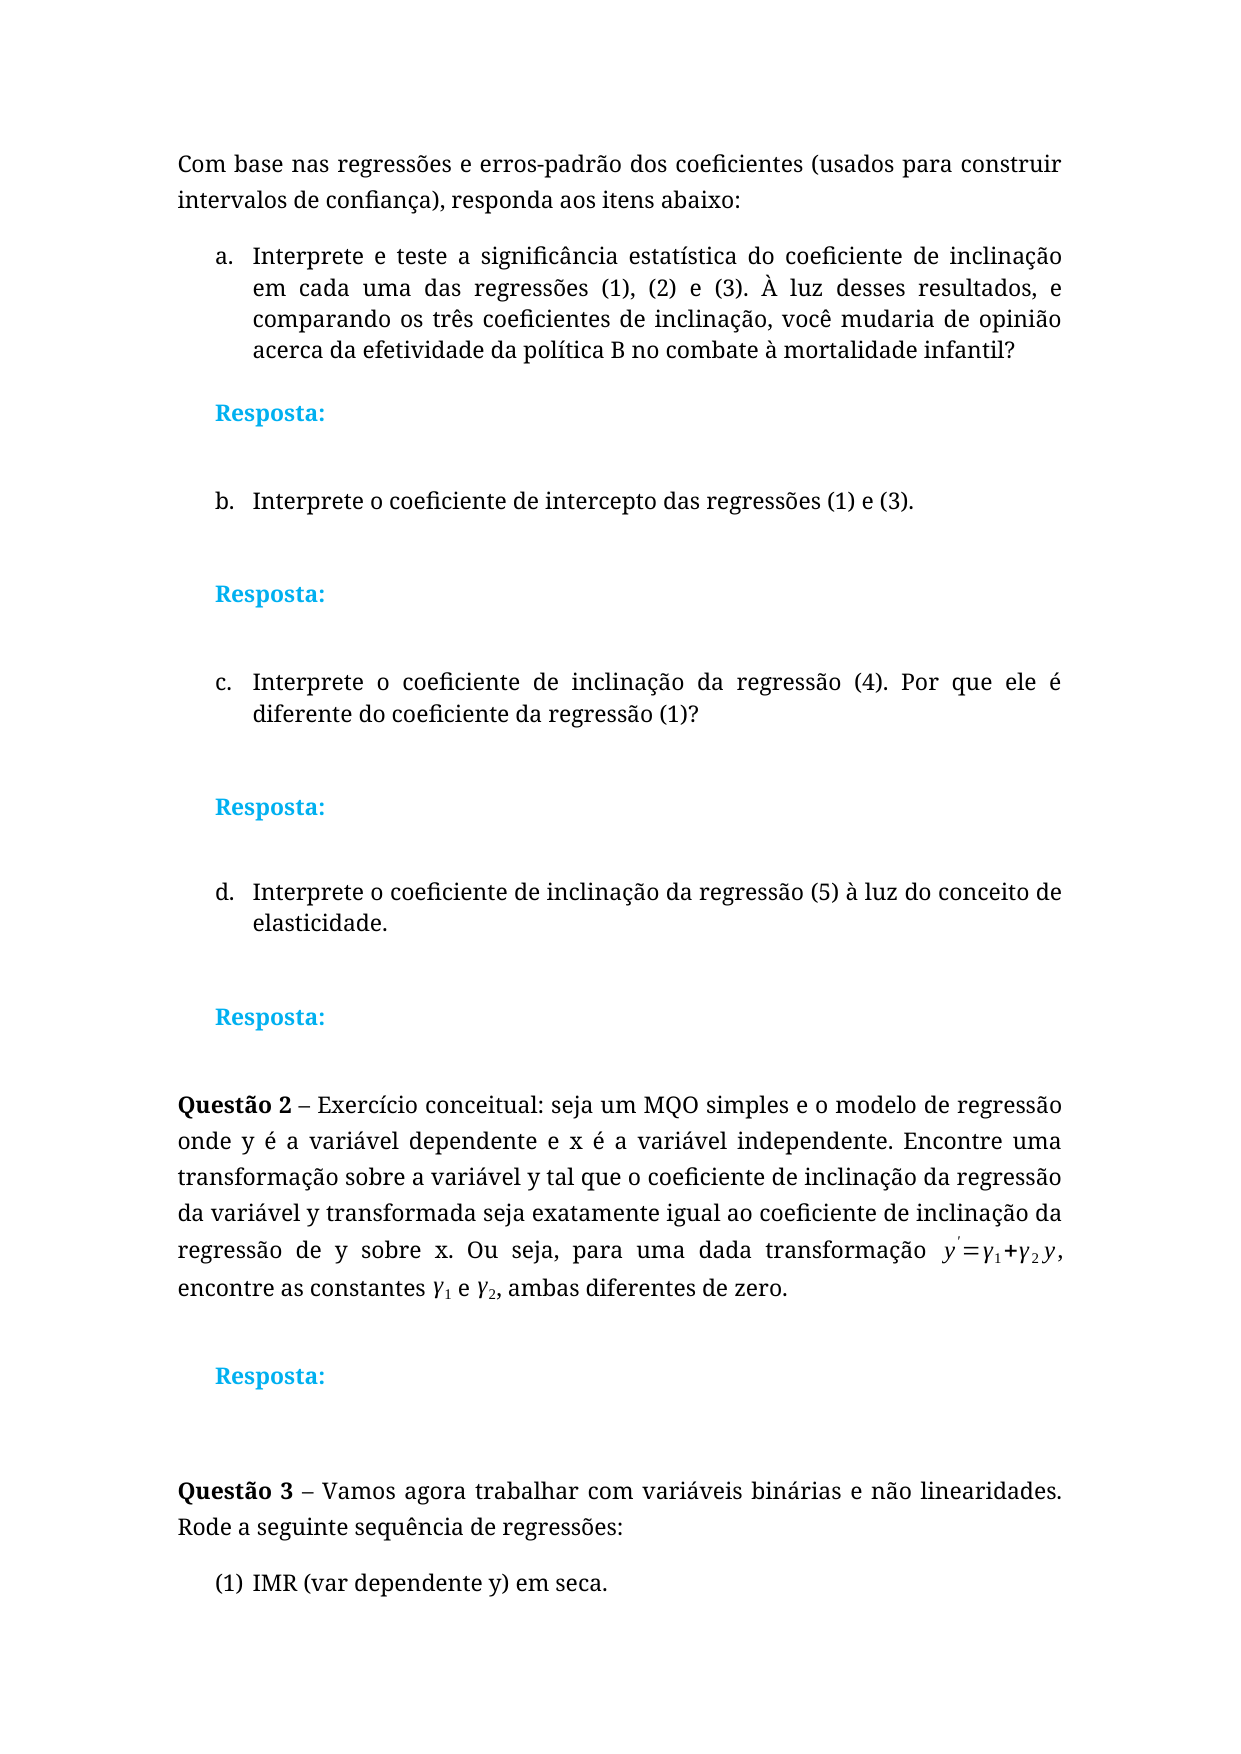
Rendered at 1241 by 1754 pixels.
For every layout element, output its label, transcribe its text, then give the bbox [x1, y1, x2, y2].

text Resposta: [215, 578, 1063, 609]
text Com base nas regressões e erros-padrão dos coeficientes (usados para construir intervalos de confiança), responda aos itens abaixo: [177, 148, 1063, 215]
list Interprete e teste a significância estatística do coeficiente de inclinação em cada uma das regressões (1), (2) e (3). À luz desses resultados, e comparando os três coeficientes de inclinação, você mudaria de opinião acerca da efetividade da política B no combate à mortalidade infantil? [215, 240, 1063, 365]
list Interprete o coeficiente de inclinação da regressão (4). Por que ele é diferente do coeficiente da regressão (1)? [215, 666, 1063, 729]
text Questão 2 – Exercício conceitual: seja um MQO simples e o modelo de regressão onde y é a variável dependente e x é a variável independente. Encontre uma transformação sobre a variável y tal que o coeficiente de inclinação da regressão da variável y transformada seja exatamente igual ao coeficiente de inclinação da regressão de y sobre x. Ou seja, para uma dada transformação , encontre as constantes e , ambas diferentes de zero. [177, 1089, 1063, 1303]
text Resposta: [215, 791, 1063, 823]
list Interprete o coeficiente de intercepto das regressões (1) e (3). [215, 484, 1063, 516]
text Resposta: [215, 397, 1063, 428]
list IMR (var dependente y) em seca. [215, 1567, 1063, 1599]
list Interprete o coeficiente de inclinação da regressão (5) à luz do conceito de elasticidade. [215, 876, 1063, 938]
text Questão 3 – Vamos agora trabalhar com variáveis binárias e não linearidades. Rode a seguinte sequência de regressões: [177, 1475, 1063, 1542]
text Resposta: [215, 1360, 1063, 1391]
text Resposta: [215, 1001, 1063, 1032]
